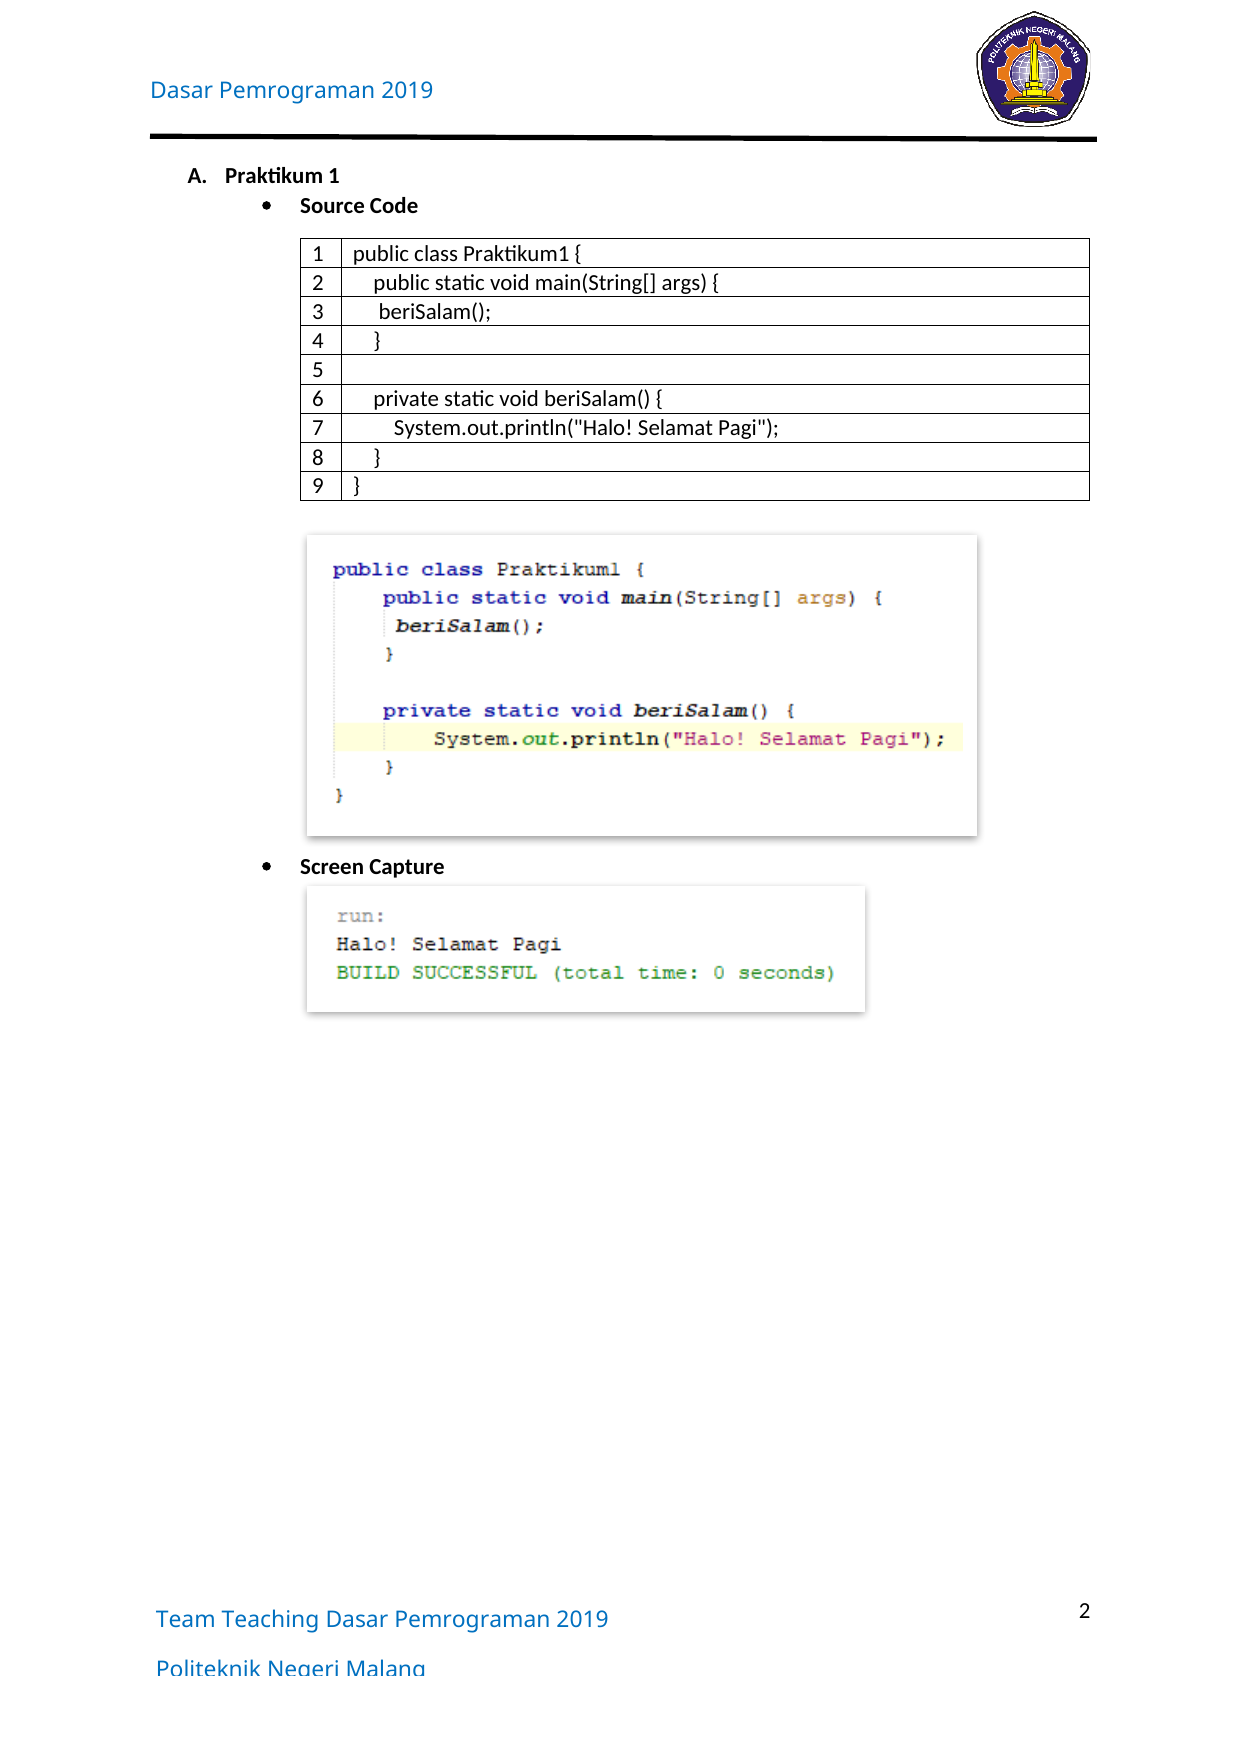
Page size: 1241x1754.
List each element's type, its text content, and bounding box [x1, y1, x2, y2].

table_header 1 [301, 239, 341, 267]
list Source Code [262, 191, 1090, 219]
table_cell } [342, 443, 1089, 471]
picture [976, 11, 1091, 127]
table_header public class Praktikum1 { [342, 239, 1089, 267]
picture [322, 550, 963, 822]
table_cell [342, 355, 1089, 383]
list Praktikum 1 [187, 161, 1090, 189]
table_cell 3 [301, 297, 341, 325]
table_cell private static void beriSalam() { [342, 385, 1089, 412]
table_cell 5 [301, 355, 341, 383]
table_cell } [342, 326, 1089, 354]
table_cell 2 [301, 268, 341, 296]
table_cell beriSalam(); [342, 297, 1089, 325]
list Screen Capture [262, 852, 1090, 880]
table_cell 4 [301, 326, 341, 354]
table_cell 8 [301, 443, 341, 471]
table_cell 6 [301, 385, 341, 412]
picture [322, 901, 850, 998]
table_cell 9 [301, 472, 341, 500]
table_cell public static void main(String[] args) { [342, 268, 1089, 296]
table_cell System.out.println("Halo! Selamat Pagi"); [342, 414, 1089, 442]
table_cell 7 [301, 414, 341, 442]
table_cell } [342, 472, 1089, 500]
